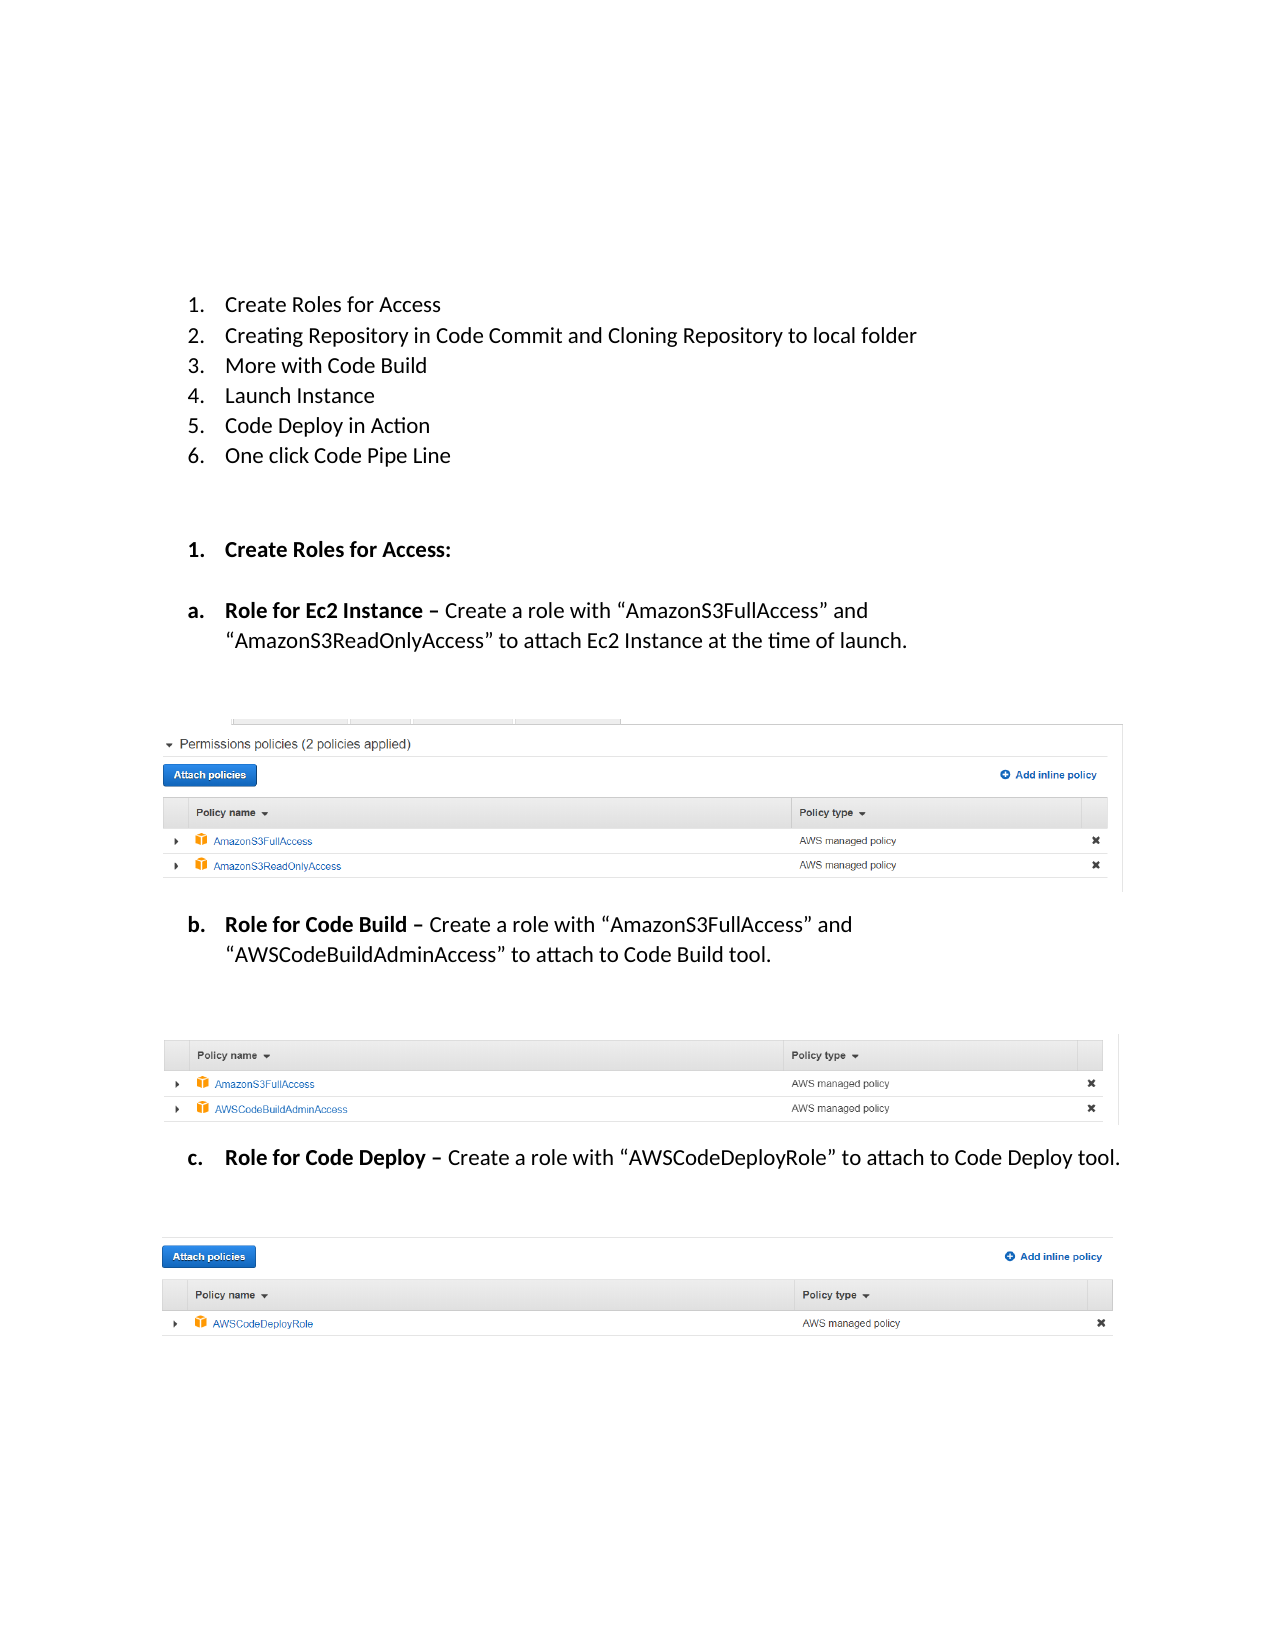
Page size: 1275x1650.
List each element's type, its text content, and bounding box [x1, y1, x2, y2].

list Role for Ec2 Instance – Create a role with “AmazonS3FullAccess” and “AmazonS3ReadOnlyAccess” to attach Ec2 Instance at the time of launch. [187, 596, 1125, 654]
list Launch Instance [187, 381, 1125, 409]
list One click Code Pipe Line [187, 442, 1125, 470]
list Create Roles for Access: [187, 535, 1125, 563]
list Role for Code Deploy – Create a role with “AWSCodeDeployRole” to attach to Code Deploy tool. [187, 1143, 1125, 1171]
picture [150, 719, 1125, 892]
list Create Roles for Access [187, 291, 1125, 319]
list More with Code Build [187, 351, 1125, 379]
picture [150, 1237, 1125, 1343]
list Code Deploy in Action [187, 411, 1125, 439]
list Role for Code Build – Create a role with “AmazonS3FullAccess” and “AWSCodeBuildAdminAccess” to attach to Code Build tool. [187, 910, 1125, 968]
list Creating Repository in Code Commit and Cloning Repository to local folder [187, 321, 1125, 349]
picture [150, 1034, 1125, 1125]
